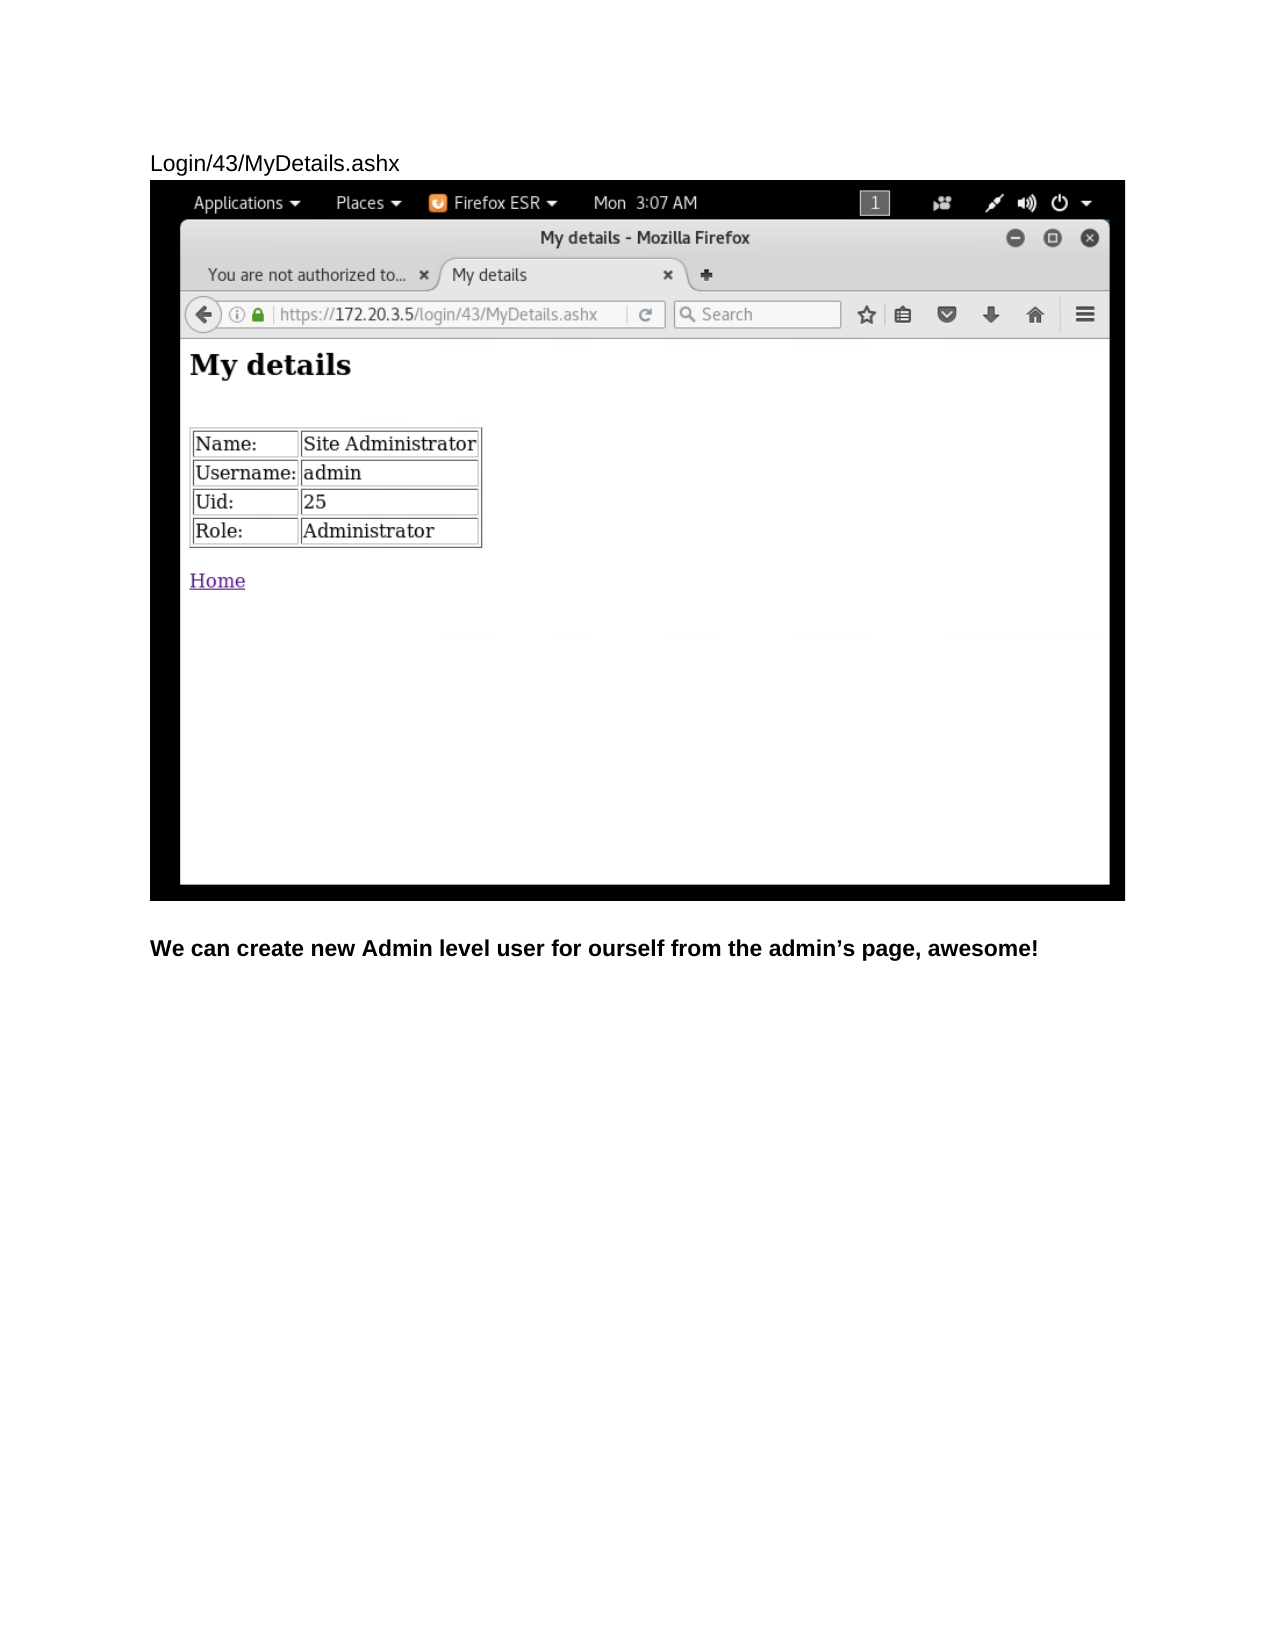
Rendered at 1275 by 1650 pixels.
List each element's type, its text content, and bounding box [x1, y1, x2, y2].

picture [150, 180, 1125, 901]
text Login/43/MyDetails.ashx [150, 150, 1125, 180]
text We can create new Admin level user for ourself from the admin’s page, awesome! [150, 935, 1125, 961]
